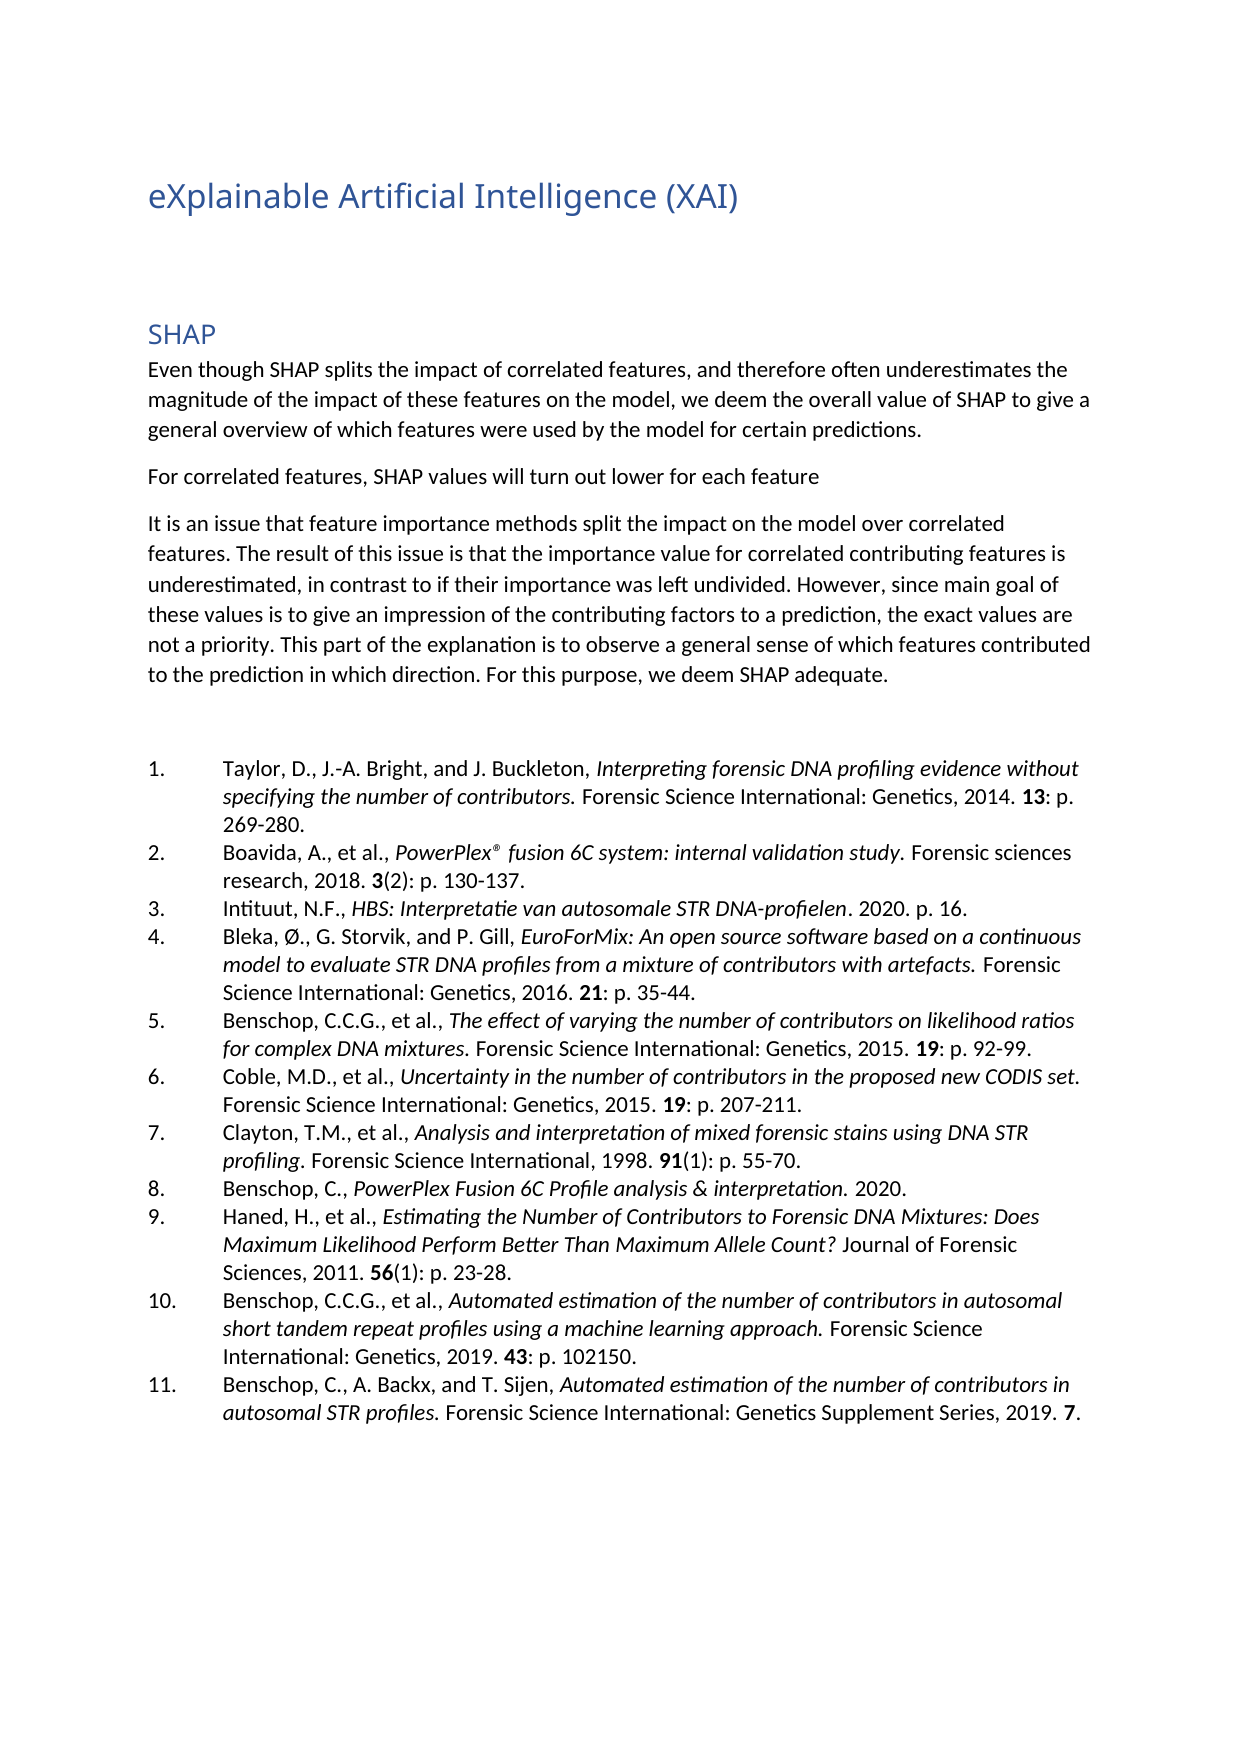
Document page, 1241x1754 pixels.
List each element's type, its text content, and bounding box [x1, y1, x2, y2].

text It is an issue that feature importance methods split the impact on the model over correlated features. The result of this issue is that the importance value for correlated contributing features is underestimated, in contrast to if their importance was left undivided. However, since main goal of these values is to give an impression of the contributing factors to a prediction, the exact values are not a priority. This part of the explanation is to observe a general sense of which features contributed to the prediction in which direction. For this purpose, we deem SHAP adequate. [148, 509, 1093, 688]
text 3. Intituut, N.F., HBS: Interpretatie van autosomale STR DNA-profielen. 2020. p. 16. [148, 894, 1093, 922]
text 2. Boavida, A., et al., PowerPlex® fusion 6C system: internal validation study. Forensic sciences research, 2018. 3(2): p. 130-137. [148, 838, 1093, 894]
subtitle eXplainable Artificial Intelligence (XAI) [148, 173, 1093, 218]
subtitle SHAP [148, 315, 1093, 352]
text 8. Benschop, C., PowerPlex Fusion 6C Profile analysis & interpretation. 2020. [148, 1174, 1093, 1202]
text 5. Benschop, C.C.G., et al., The effect of varying the number of contributors on likelihood ratios for complex DNA mixtures. Forensic Science International: Genetics, 2015. 19: p. 92-99. [148, 1006, 1093, 1062]
text For correlated features, SHAP values will turn out lower for each feature [148, 462, 1093, 490]
text 11. Benschop, C., A. Backx, and T. Sijen, Automated estimation of the number of contributors in autosomal STR profiles. Forensic Science International: Genetics Supplement Series, 2019. 7. [148, 1371, 1093, 1427]
text 9. Haned, H., et al., Estimating the Number of Contributors to Forensic DNA Mixtures: Does Maximum Likelihood Perform Better Than Maximum Allele Count? Journal of Forensic Sciences, 2011. 56(1): p. 23-28. [148, 1202, 1093, 1286]
text 10. Benschop, C.C.G., et al., Automated estimation of the number of contributors in autosomal short tandem repeat profiles using a machine learning approach. Forensic Science International: Genetics, 2019. 43: p. 102150. [148, 1286, 1093, 1371]
text 4. Bleka, Ø., G. Storvik, and P. Gill, EuroForMix: An open source software based on a continuous model to evaluate STR DNA profiles from a mixture of contributors with artefacts. Forensic Science International: Genetics, 2016. 21: p. 35-44. [148, 922, 1093, 1006]
text Even though SHAP splits the impact of correlated features, and therefore often underestimates the magnitude of the impact of these features on the model, we deem the overall value of SHAP to give a general overview of which features were used by the model for certain predictions. [148, 355, 1093, 443]
text 6. Coble, M.D., et al., Uncertainty in the number of contributors in the proposed new CODIS set. Forensic Science International: Genetics, 2015. 19: p. 207-211. [148, 1062, 1093, 1118]
text 1. Taylor, D., J.-A. Bright, and J. Buckleton, Interpreting forensic DNA profiling evidence without specifying the number of contributors. Forensic Science International: Genetics, 2014. 13: p. 269-280. [148, 754, 1093, 838]
text 7. Clayton, T.M., et al., Analysis and interpretation of mixed forensic stains using DNA STR profiling. Forensic Science International, 1998. 91(1): p. 55-70. [148, 1118, 1093, 1174]
